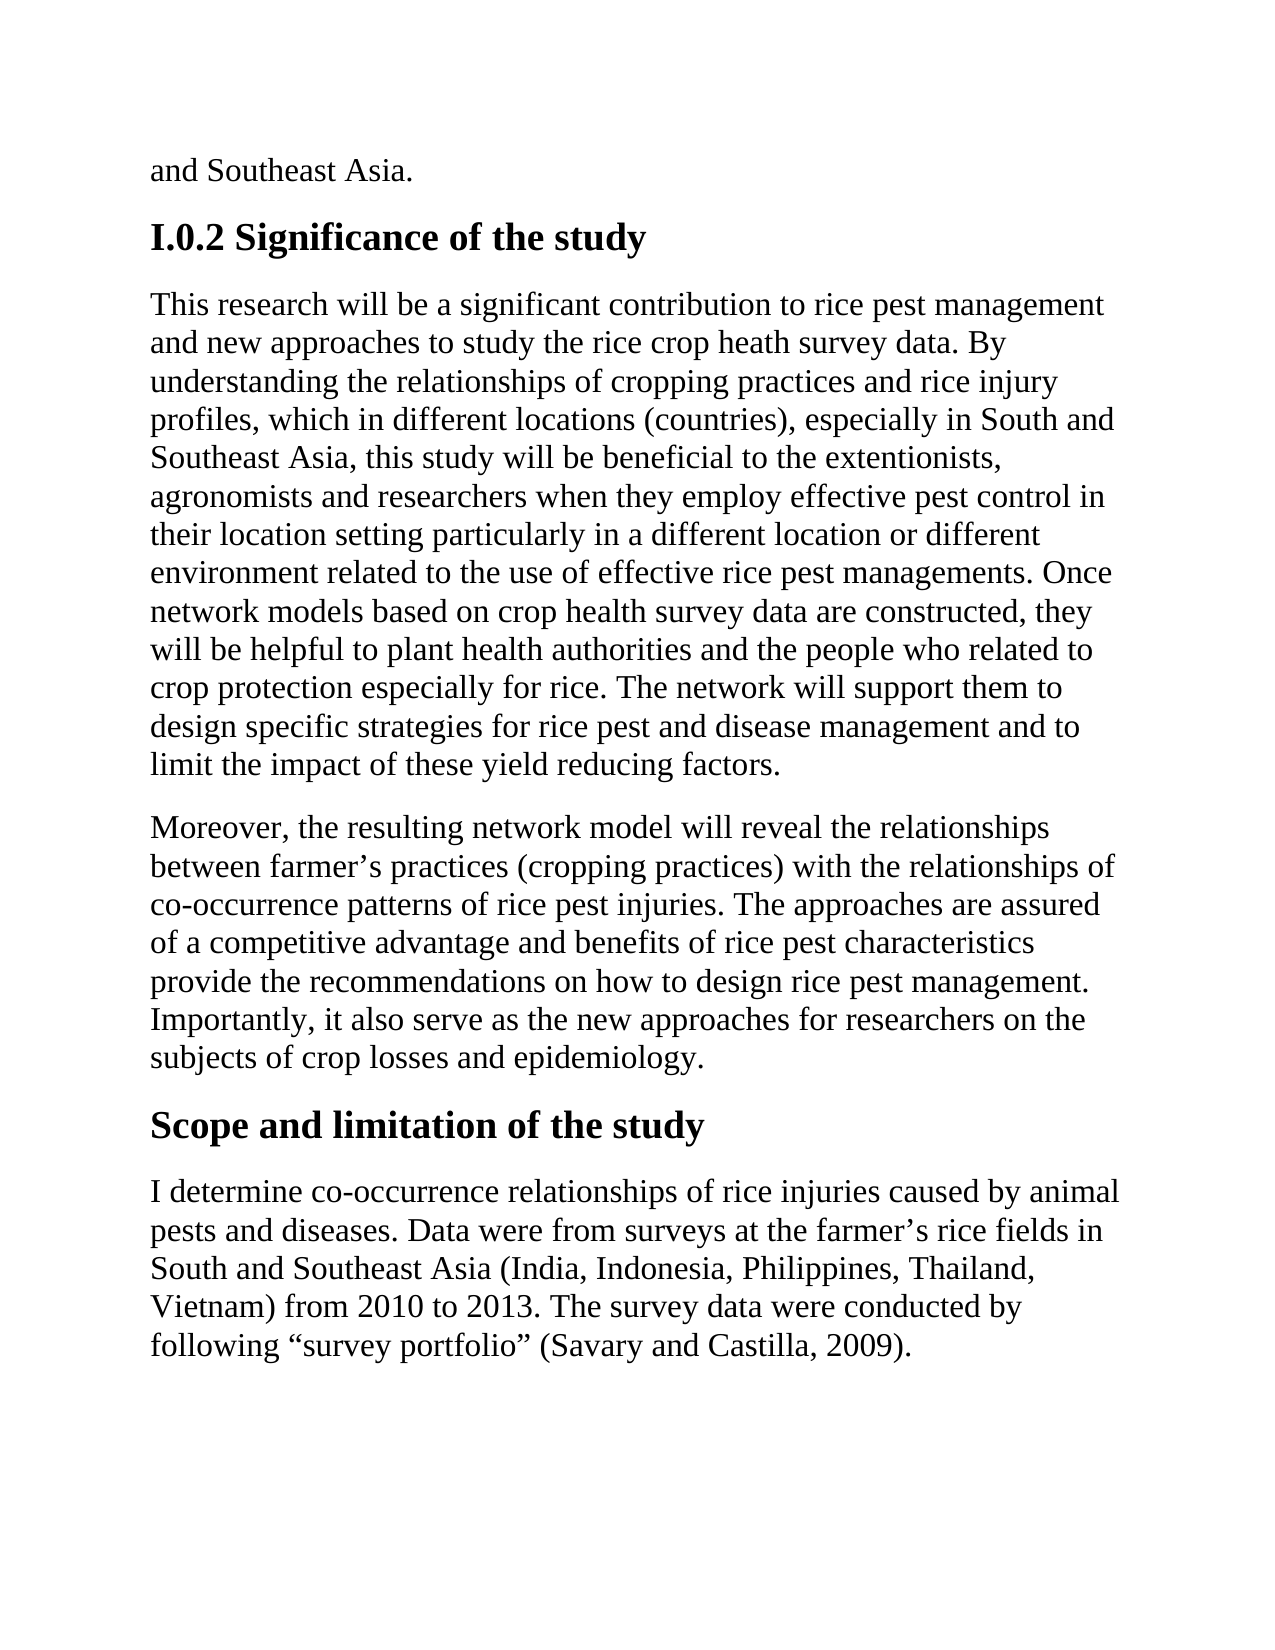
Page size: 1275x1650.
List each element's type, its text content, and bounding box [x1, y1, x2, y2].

text I determine co-occurrence relationships of rice injuries caused by animal pests and diseases. Data were from surveys at the farmer’s rice fields in South and Southeast Asia (India, Indonesia, Philippines, Thailand, Vietnam) from 2010 to 2013. The survey data were conducted by following “survey portfolio” (Savary and Castilla, 2009). [150, 1172, 1125, 1363]
text Moreover, the resulting network model will reveal the relationships between farmer’s practices (cropping practices) with the relationships of co-occurrence patterns of rice pest injuries. The approaches are assured of a competitive advantage and benefits of rice pest characteristics provide the recommendations on how to design rice pest management. Importantly, it also serve as the new approaches for researchers on the subjects of crop losses and epidemiology. [150, 807, 1125, 1076]
text I.0.2 Significance of the study [150, 213, 1125, 259]
text This research will be a significant contribution to rice pest management and new approaches to study the rice crop heath survey data. By understanding the relationships of cropping practices and rice injury profiles, which in different locations (countries), especially in South and Southeast Asia, this study will be beneficial to the extentionists, agronomists and researchers when they employ effective pest control in their location setting particularly in a different location or different environment related to the use of effective rice pest managements. Once network models based on crop health survey data are constructed, they will be helpful to plant health authorities and the people who related to crop protection especially for rice. The network will support them to design specific strategies for rice pest and disease management and to limit the impact of these yield reducing factors. [150, 284, 1125, 782]
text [150, 150, 1125, 188]
text Scope and limitation of the study [150, 1101, 1125, 1147]
